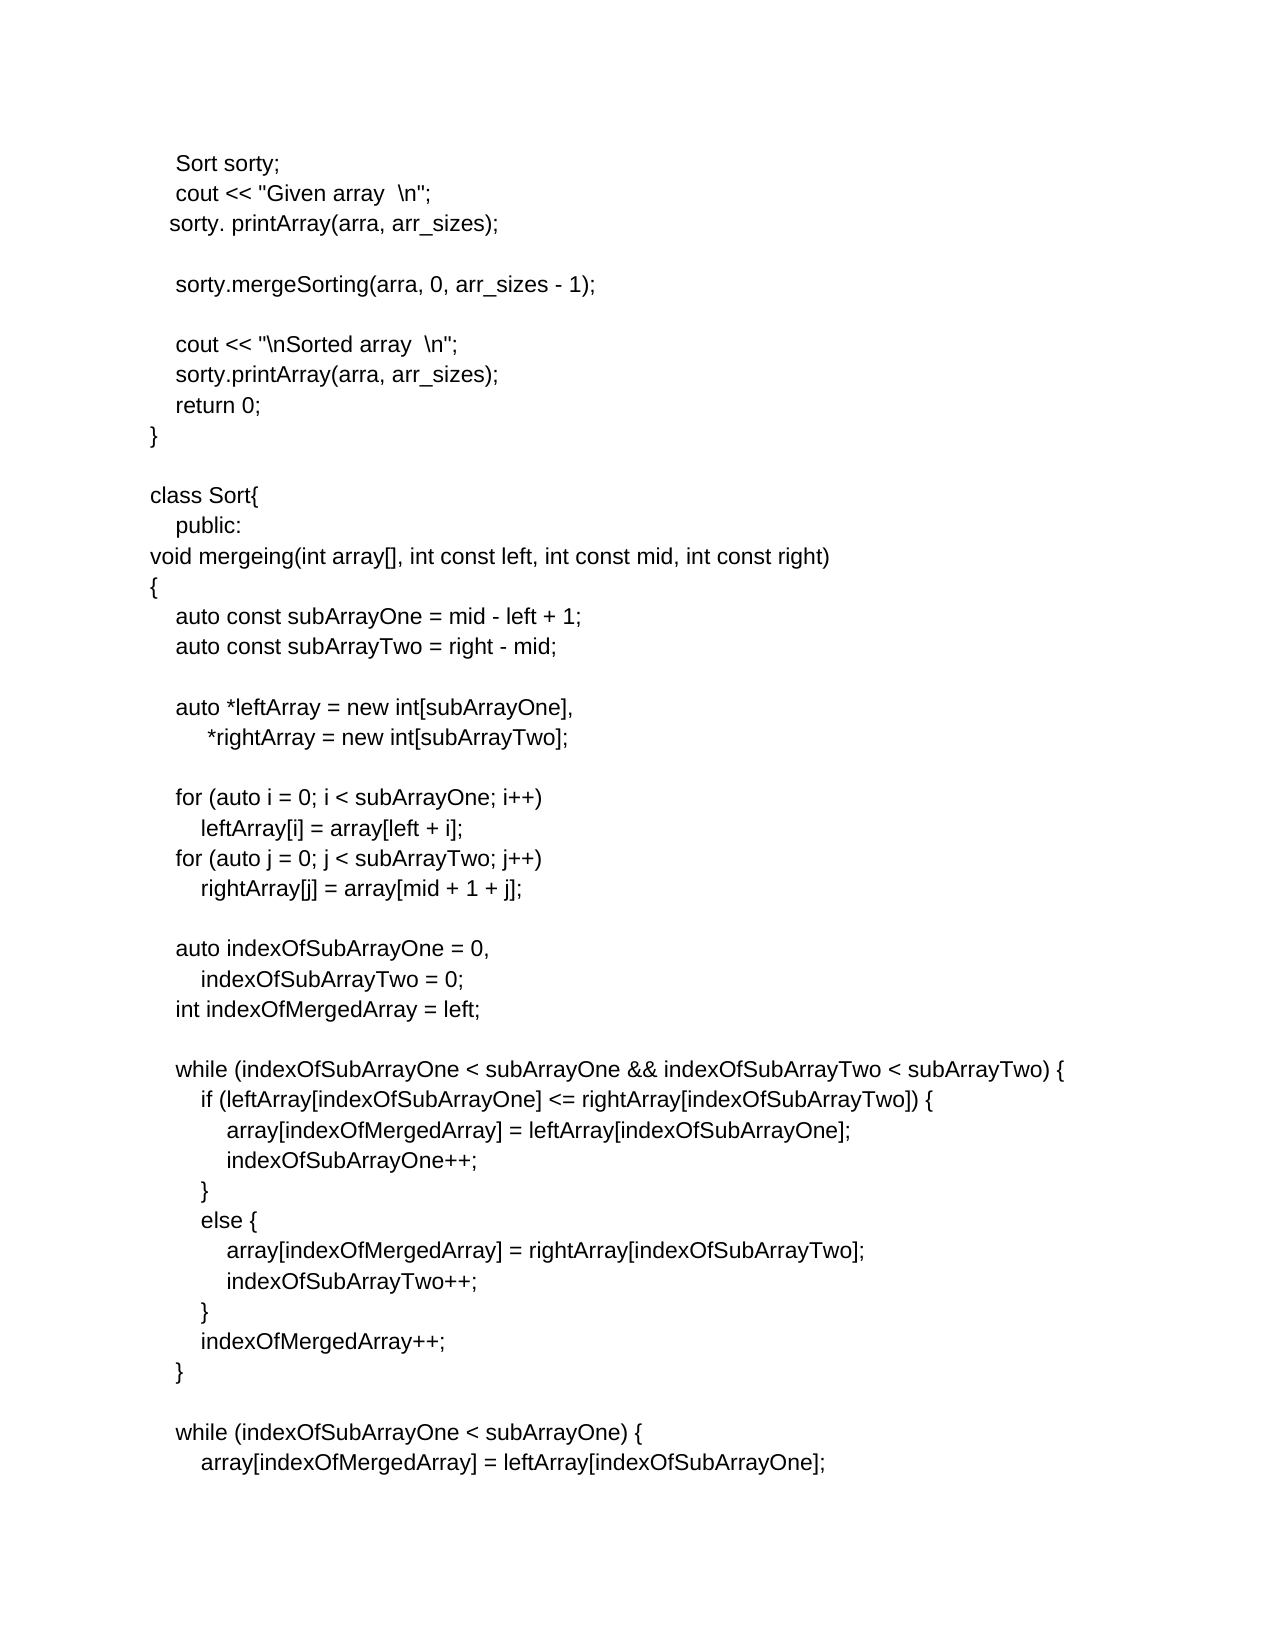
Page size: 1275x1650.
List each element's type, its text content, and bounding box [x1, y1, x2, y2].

text while (indexOfSubArrayOne < subArrayOne && indexOfSubArrayTwo < subArrayTwo) { [150, 1056, 1125, 1083]
text Sort sorty; [150, 150, 1125, 176]
text indexOfSubArrayOne++; [150, 1147, 1125, 1173]
text indexOfSubArrayTwo = 0; [150, 966, 1125, 992]
text public: [150, 512, 1125, 539]
text rightArray[j] = array[mid + 1 + j]; [150, 875, 1125, 901]
text } [150, 1298, 1125, 1324]
text sorty.printArray(arra, arr_sizes); [150, 361, 1125, 388]
text else { [150, 1207, 1125, 1234]
text } [150, 422, 1125, 448]
text auto const subArrayOne = mid - left + 1; [150, 603, 1125, 629]
text leftArray[i] = array[left + i]; [150, 814, 1125, 841]
text cout << "Given array \n"; [150, 180, 1125, 207]
text int indexOfMergedArray = left; [150, 996, 1125, 1022]
text void mergeing(int array[], int const left, int const mid, int const right) [150, 543, 1125, 569]
text auto indexOfSubArrayOne = 0, [150, 935, 1125, 962]
text array[indexOfMergedArray] = leftArray[indexOfSubArrayOne]; [150, 1117, 1125, 1143]
text } [150, 1177, 1125, 1203]
text return 0; [150, 392, 1125, 418]
text class Sort{ [150, 482, 1125, 509]
text sorty. printArray(arra, arr_sizes); [150, 210, 1125, 237]
text *rightArray = new int[subArrayTwo]; [150, 724, 1125, 750]
text indexOfSubArrayTwo++; [150, 1268, 1125, 1294]
text { [150, 573, 1125, 599]
text indexOfMergedArray++; [150, 1328, 1125, 1354]
text for (auto j = 0; j < subArrayTwo; j++) [150, 845, 1125, 871]
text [150, 1237, 1125, 1264]
text while (indexOfSubArrayOne < subArrayOne) { [150, 1419, 1125, 1445]
text sorty.mergeSorting(arra, 0, arr_sizes - 1); [150, 271, 1125, 297]
text array[indexOfMergedArray] = leftArray[indexOfSubArrayOne]; [150, 1449, 1125, 1475]
text cout << "\nSorted array \n"; [150, 331, 1125, 358]
text } [150, 1358, 1125, 1385]
text for (auto i = 0; i < subArrayOne; i++) [150, 784, 1125, 811]
text if (leftArray[indexOfSubArrayOne] <= rightArray[indexOfSubArrayTwo]) { [150, 1086, 1125, 1113]
text auto *leftArray = new int[subArrayOne], [150, 694, 1125, 720]
text auto const subArrayTwo = right - mid; [150, 633, 1125, 660]
